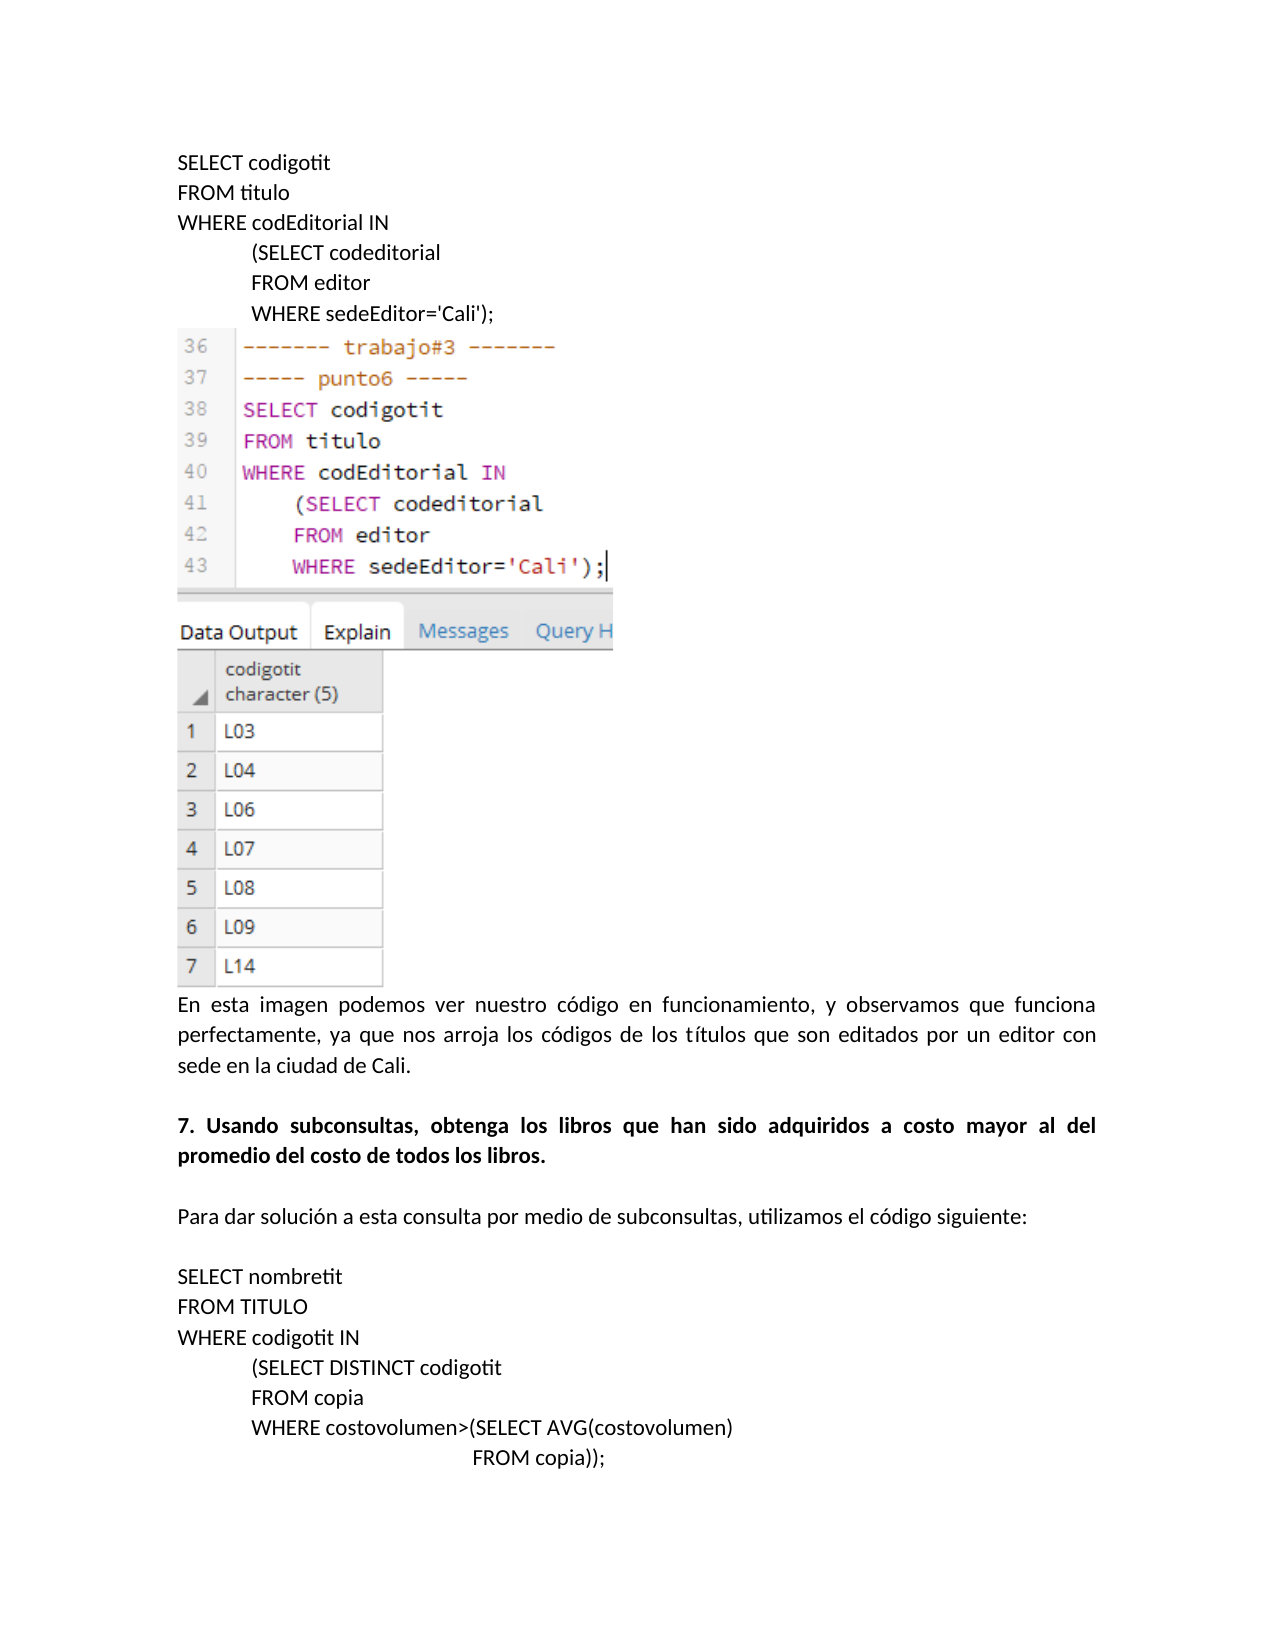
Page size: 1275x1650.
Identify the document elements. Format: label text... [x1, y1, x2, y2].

text FROM TITULO [177, 1292, 1098, 1321]
text (SELECT DISTINCT codigotit [177, 1353, 1098, 1381]
text SELECT nombretit [177, 1262, 1098, 1290]
text 7. Usando subconsultas, obtenga los libros que han sido adquiridos a costo mayor al del promedio del costo de todos los libros. [177, 1111, 1098, 1169]
text (SELECT codeditorial [177, 238, 1098, 266]
text FROM copia)); [177, 1443, 1098, 1472]
text FROM titulo [177, 178, 1098, 206]
text En esta imagen podemos ver nuestro código en funcionamiento, y observamos que funciona perfectamente, ya que nos arroja los códigos de los títulos que son editados por un editor con sede en la ciudad de Cali. [177, 990, 1098, 1079]
text WHERE codEditorial IN [177, 208, 1098, 236]
text WHERE codigotit IN [177, 1323, 1098, 1351]
picture [177, 328, 614, 989]
text FROM copia [177, 1383, 1098, 1411]
text SELECT codigotit [177, 148, 1098, 176]
text WHERE sedeEditor='Cali'); [177, 299, 1098, 327]
text WHERE costovolumen>(SELECT AVG(costovolumen) [177, 1413, 1098, 1441]
text FROM editor [177, 268, 1098, 296]
text Para dar solución a esta consulta por medio de subconsultas, utilizamos el código siguiente: [177, 1202, 1098, 1230]
